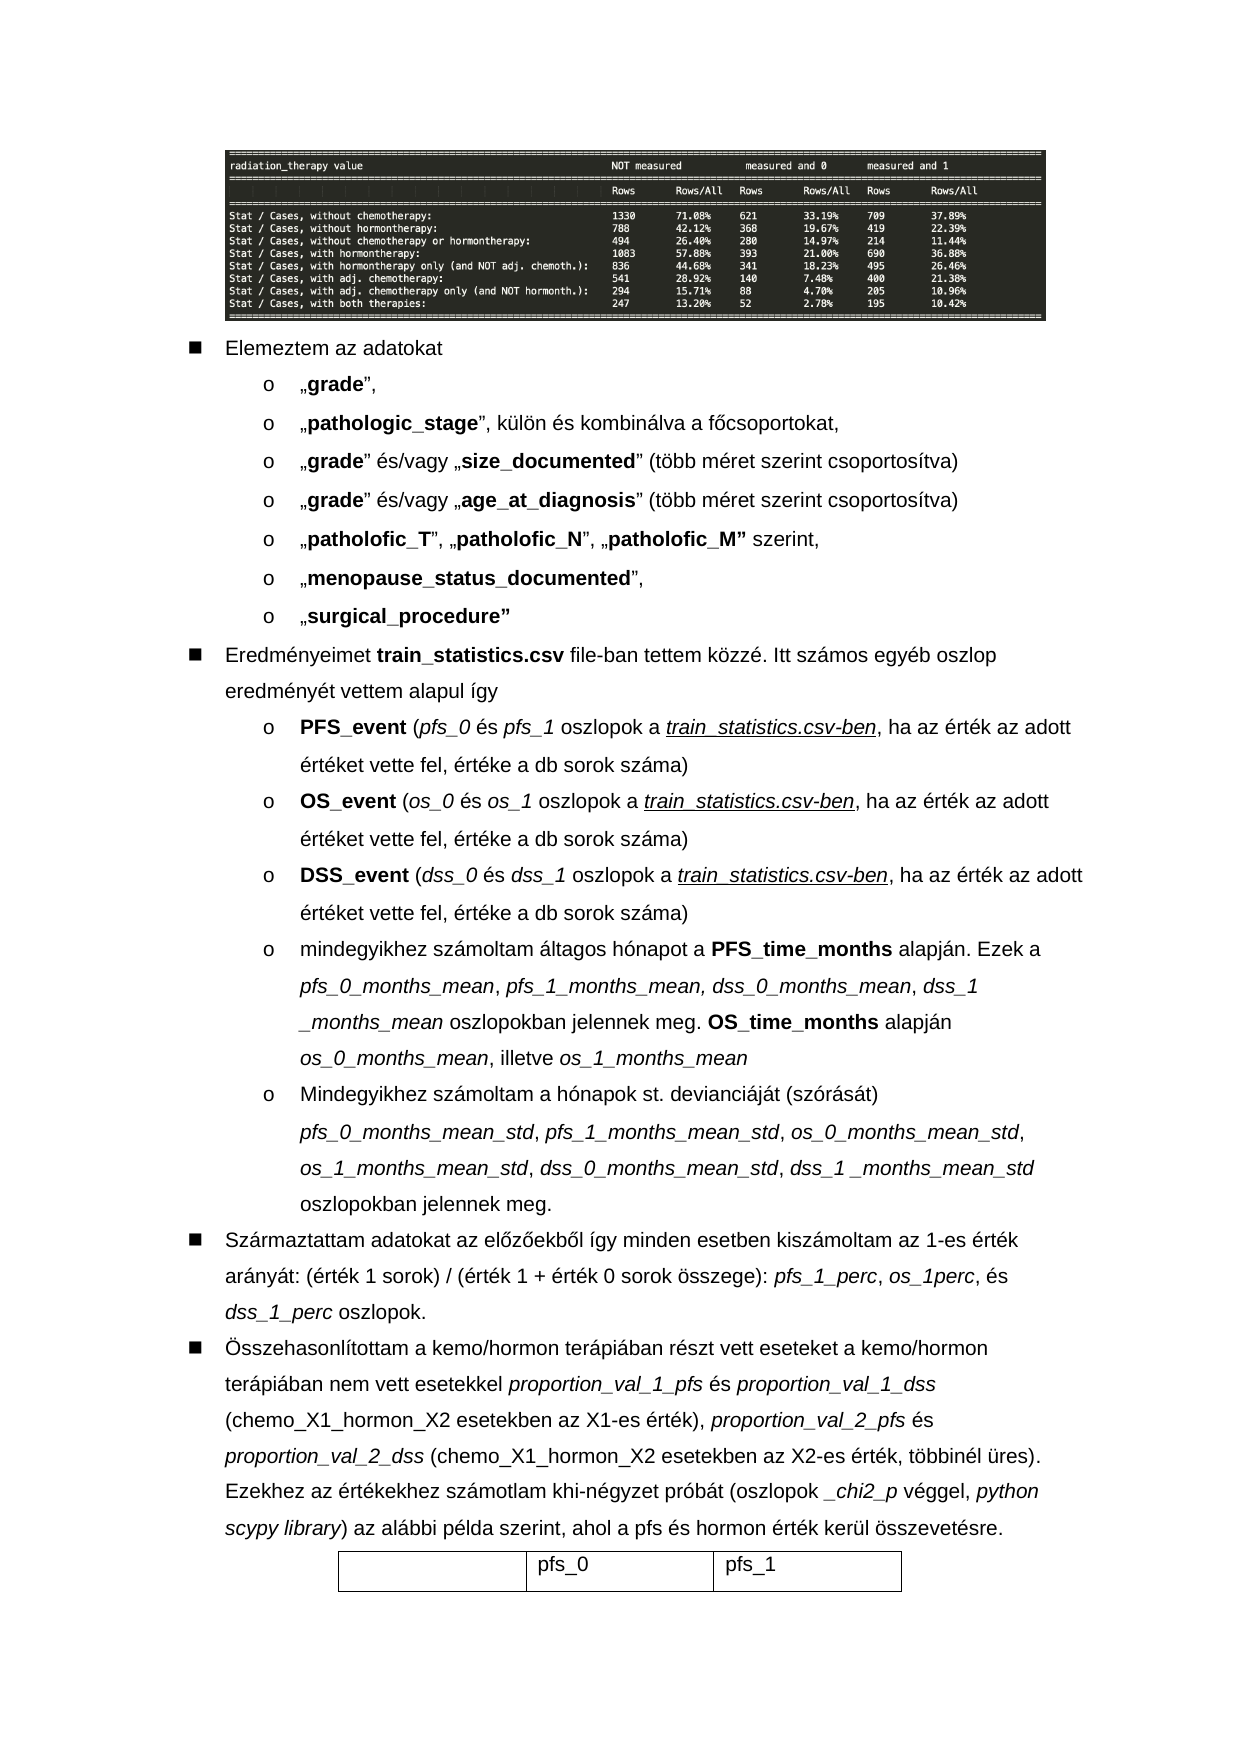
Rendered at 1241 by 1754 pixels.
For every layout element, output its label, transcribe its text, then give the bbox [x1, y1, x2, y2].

list OS_event (os_0 és os_1 oszlopok a train_statistics.csv-ben, ha az érték az adott értéket vette fel, értéke a db sorok száma) [262, 789, 1090, 851]
list „grade” és/vagy „size_documented” (több méret szerint csoportosítva) [262, 449, 1090, 475]
list PFS_event (pfs_0 és pfs_1 oszlopok a train_statistics.csv-ben, ha az érték az adott értéket vette fel, értéke a db sorok száma) [262, 715, 1090, 777]
table_header [339, 1552, 526, 1591]
list Elemeztem az adatokat [187, 336, 1090, 360]
list „menopause_status_documented”, [262, 566, 1090, 591]
table_header pfs_1 [714, 1552, 901, 1591]
list „surgical_procedure” [262, 604, 1090, 630]
picture [225, 150, 1046, 321]
list mindegyikhez számoltam áltagos hónapot a PFS_time_months alapján. Ezek a pfs_0_months_mean, pfs_1_months_mean, dss_0_months_mean, dss_1 _months_mean oszlopokban jelennek meg. OS_time_months alapján os_0_months_mean, illetve os_1_months_mean [262, 936, 1090, 1070]
list Mindegyikhez számoltam a hónapok st. devianciáját (szórását) pfs_0_months_mean_std, pfs_1_months_mean_std, os_0_months_mean_std, os_1_months_mean_std, dss_0_months_mean_std, dss_1 _months_mean_std oszlopokban jelennek meg. [262, 1082, 1090, 1216]
table_header pfs_0 [527, 1552, 713, 1591]
list Eredményeimet train_statistics.csv file-ban tettem közzé. Itt számos egyéb oszlop eredményét vettem alapul így [187, 643, 1090, 703]
list „grade”, [262, 372, 1090, 398]
list „grade” és/vagy „age_at_diagnosis” (több méret szerint csoportosítva) [262, 488, 1090, 514]
list DSS_event (dss_0 és dss_1 oszlopok a train_statistics.csv-ben, ha az érték az adott értéket vette fel, értéke a db sorok száma) [262, 863, 1090, 924]
list „patholofic_T”, „patholofic_N”, „patholofic_M” szerint, [262, 527, 1090, 553]
list Összehasonlítottam a kemo/hormon terápiában részt vett eseteket a kemo/hormon terápiában nem vett esetekkel proportion_val_1_pfs és proportion_val_1_dss (chemo_X1_hormon_X2 esetekben az X1-es érték), proportion_val_2_pfs és proportion_val_2_dss (chemo_X1_hormon_X2 esetekben az X2-es érték, többinél üres). Ezekhez az értékekhez számotlam khi-négyzet próbát (oszlopok _chi2_p véggel, python scypy library) az alábbi példa szerint, ahol a pfs és hormon érték kerül összevetésre. [187, 1336, 1090, 1539]
list „pathologic_stage”, külön és kombinálva a főcsoportokat, [262, 411, 1090, 436]
list Származtattam adatokat az előzőekből így minden esetben kiszámoltam az 1-es érték arányát: (érték 1 sorok) / (érték 1 + érték 0 sorok összege): pfs_1_perc, os_1perc, és dss_1_perc oszlopok. [187, 1228, 1090, 1323]
